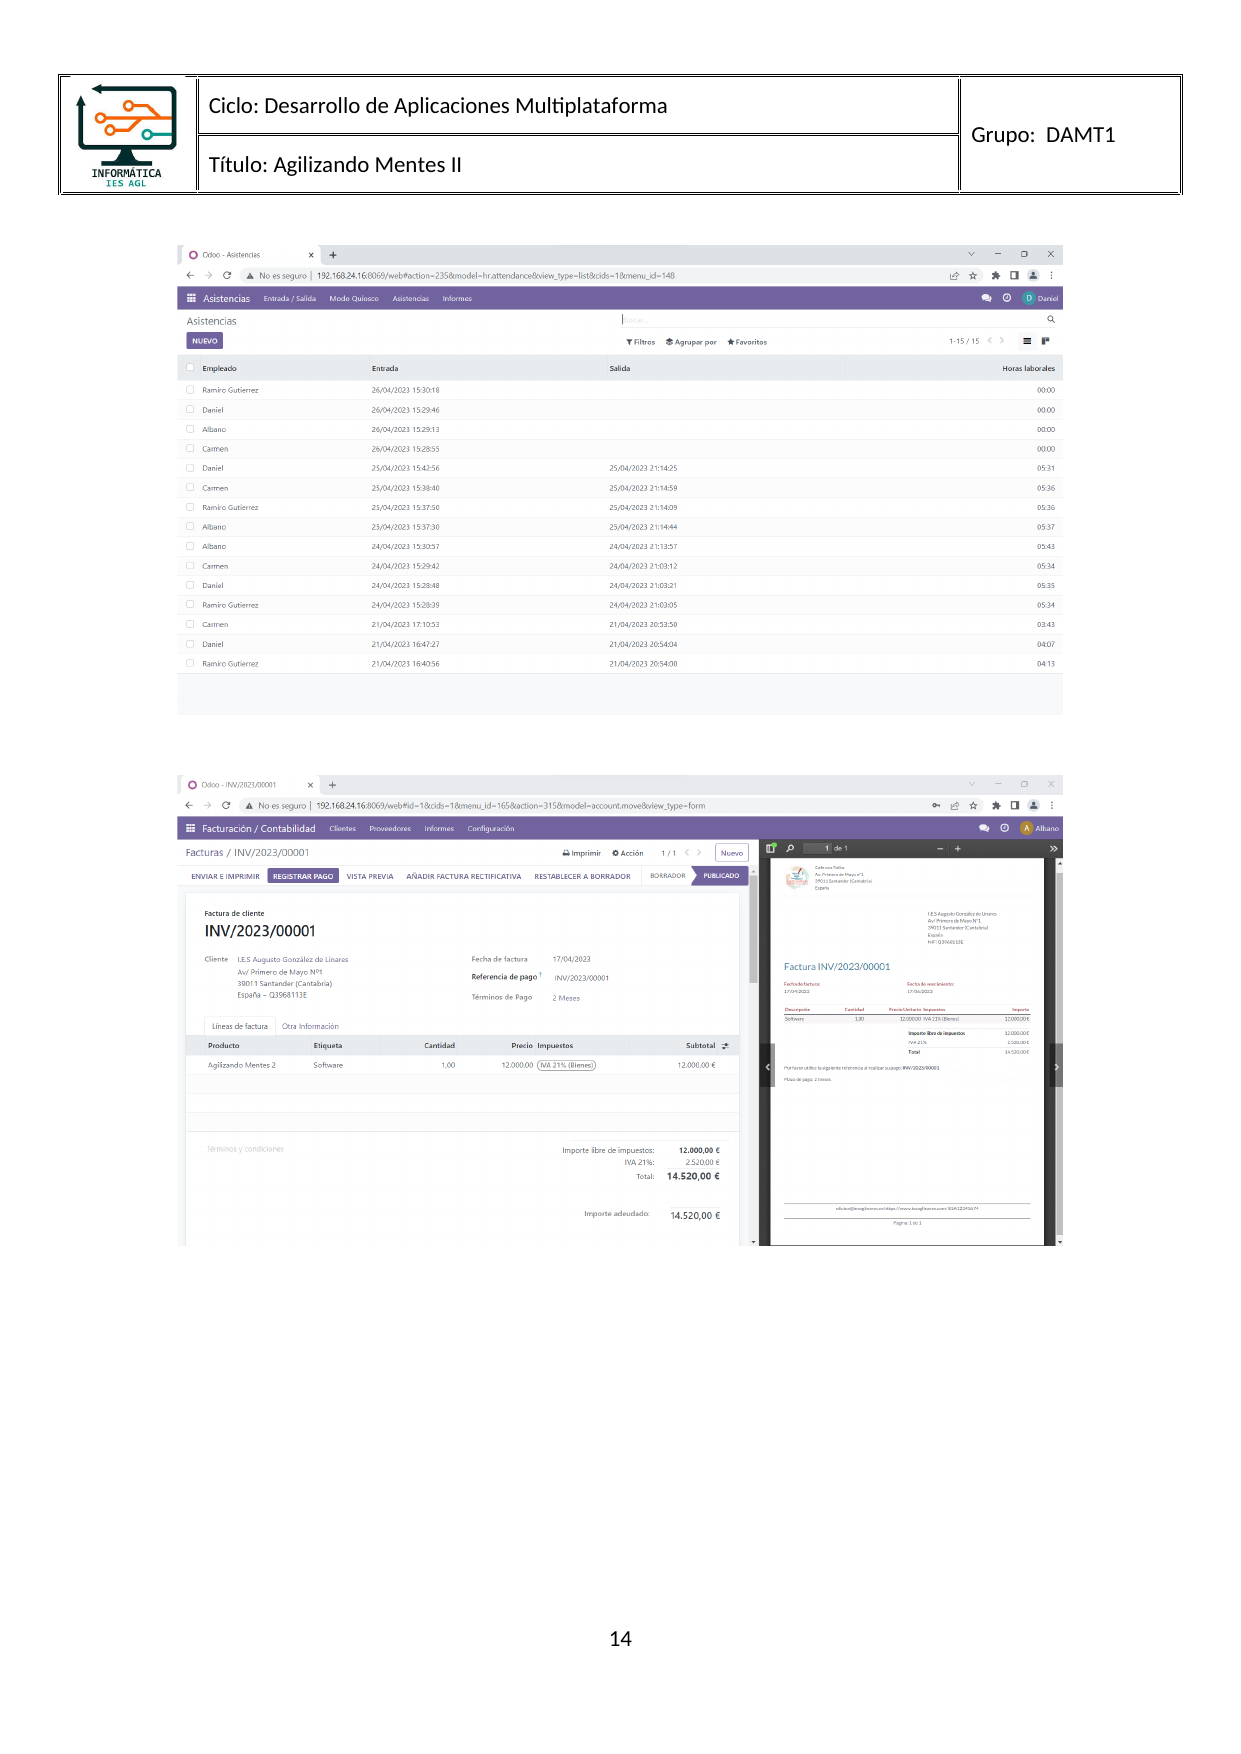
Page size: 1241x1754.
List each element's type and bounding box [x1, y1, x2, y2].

picture [177, 775, 1063, 1246]
picture [177, 245, 1063, 715]
picture [70, 76, 186, 192]
